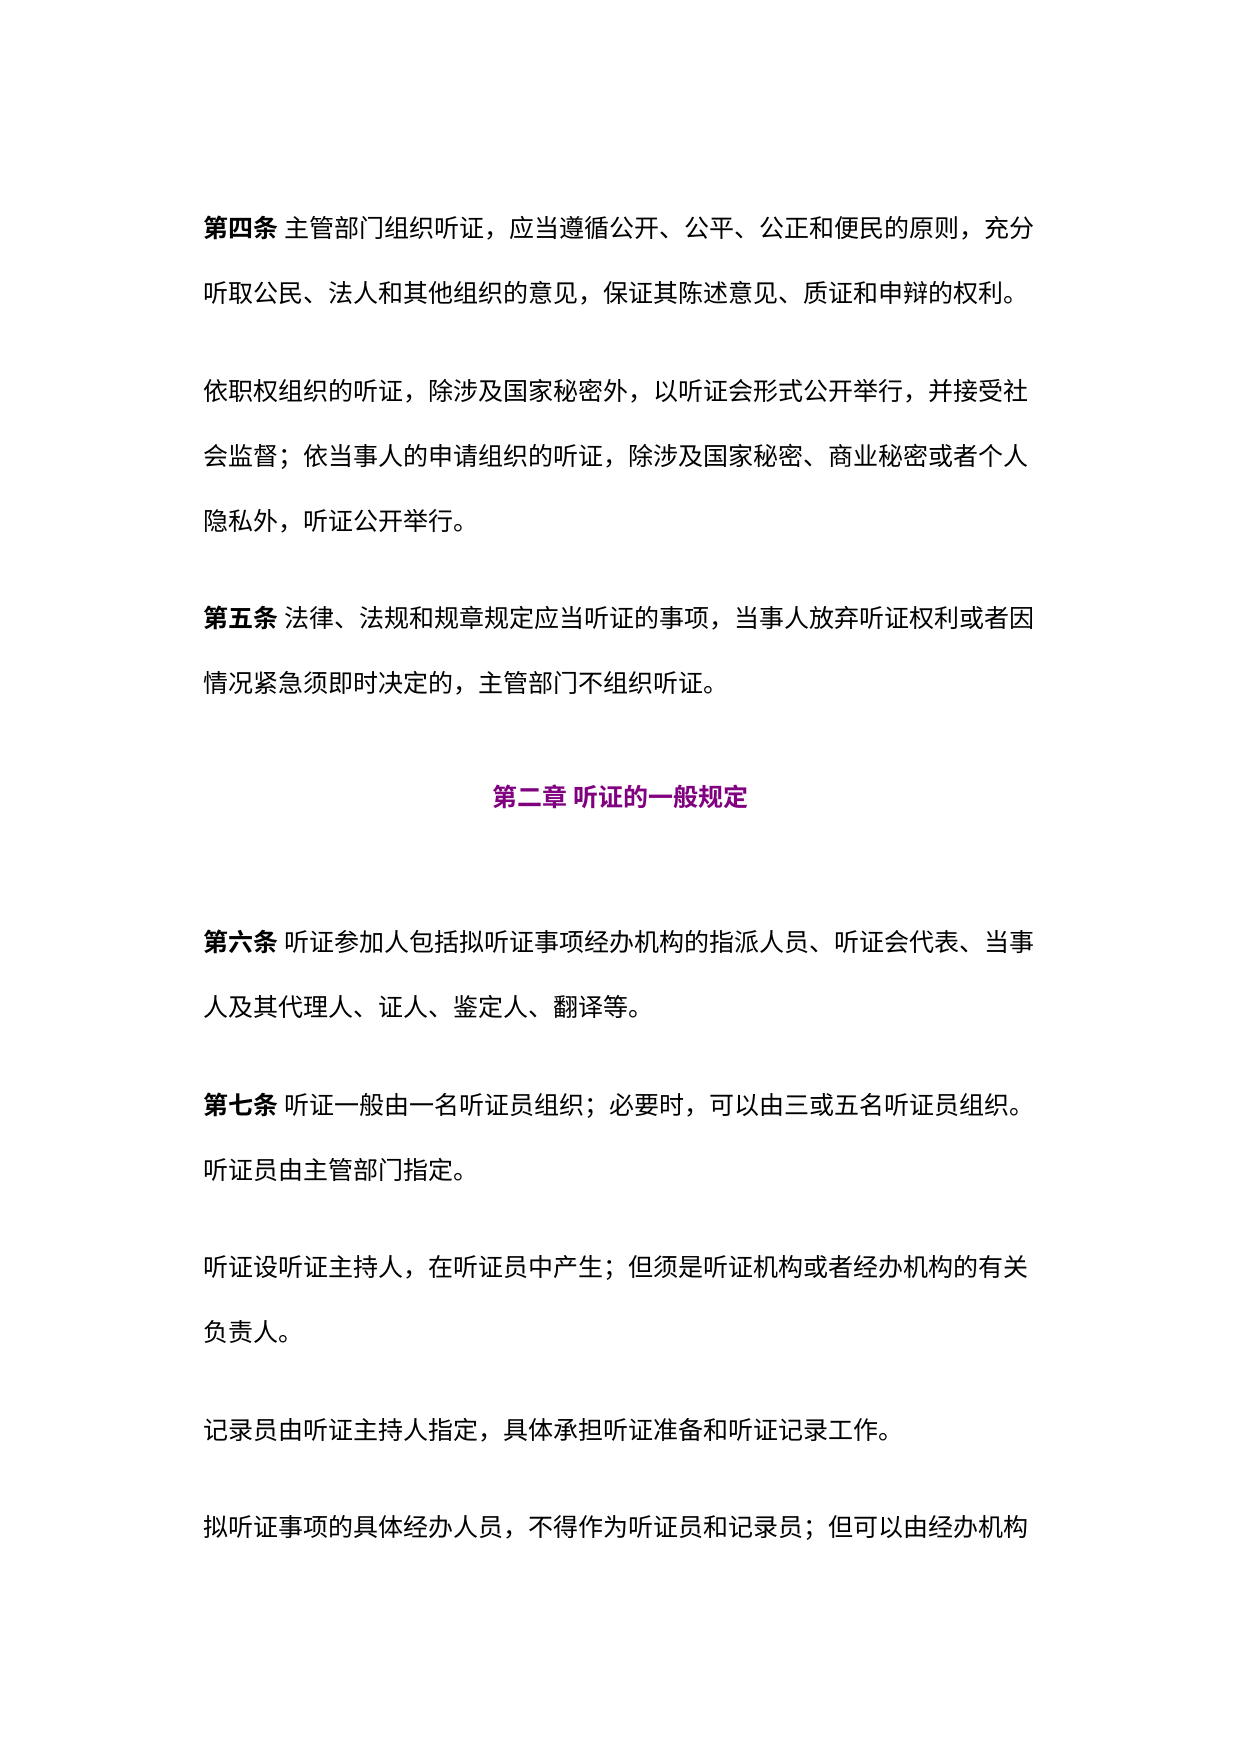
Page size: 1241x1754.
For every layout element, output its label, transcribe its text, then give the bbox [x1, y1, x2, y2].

text 第二章 听证的一般规定 [203, 730, 1037, 828]
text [203, 843, 1037, 1558]
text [203, 162, 1037, 714]
